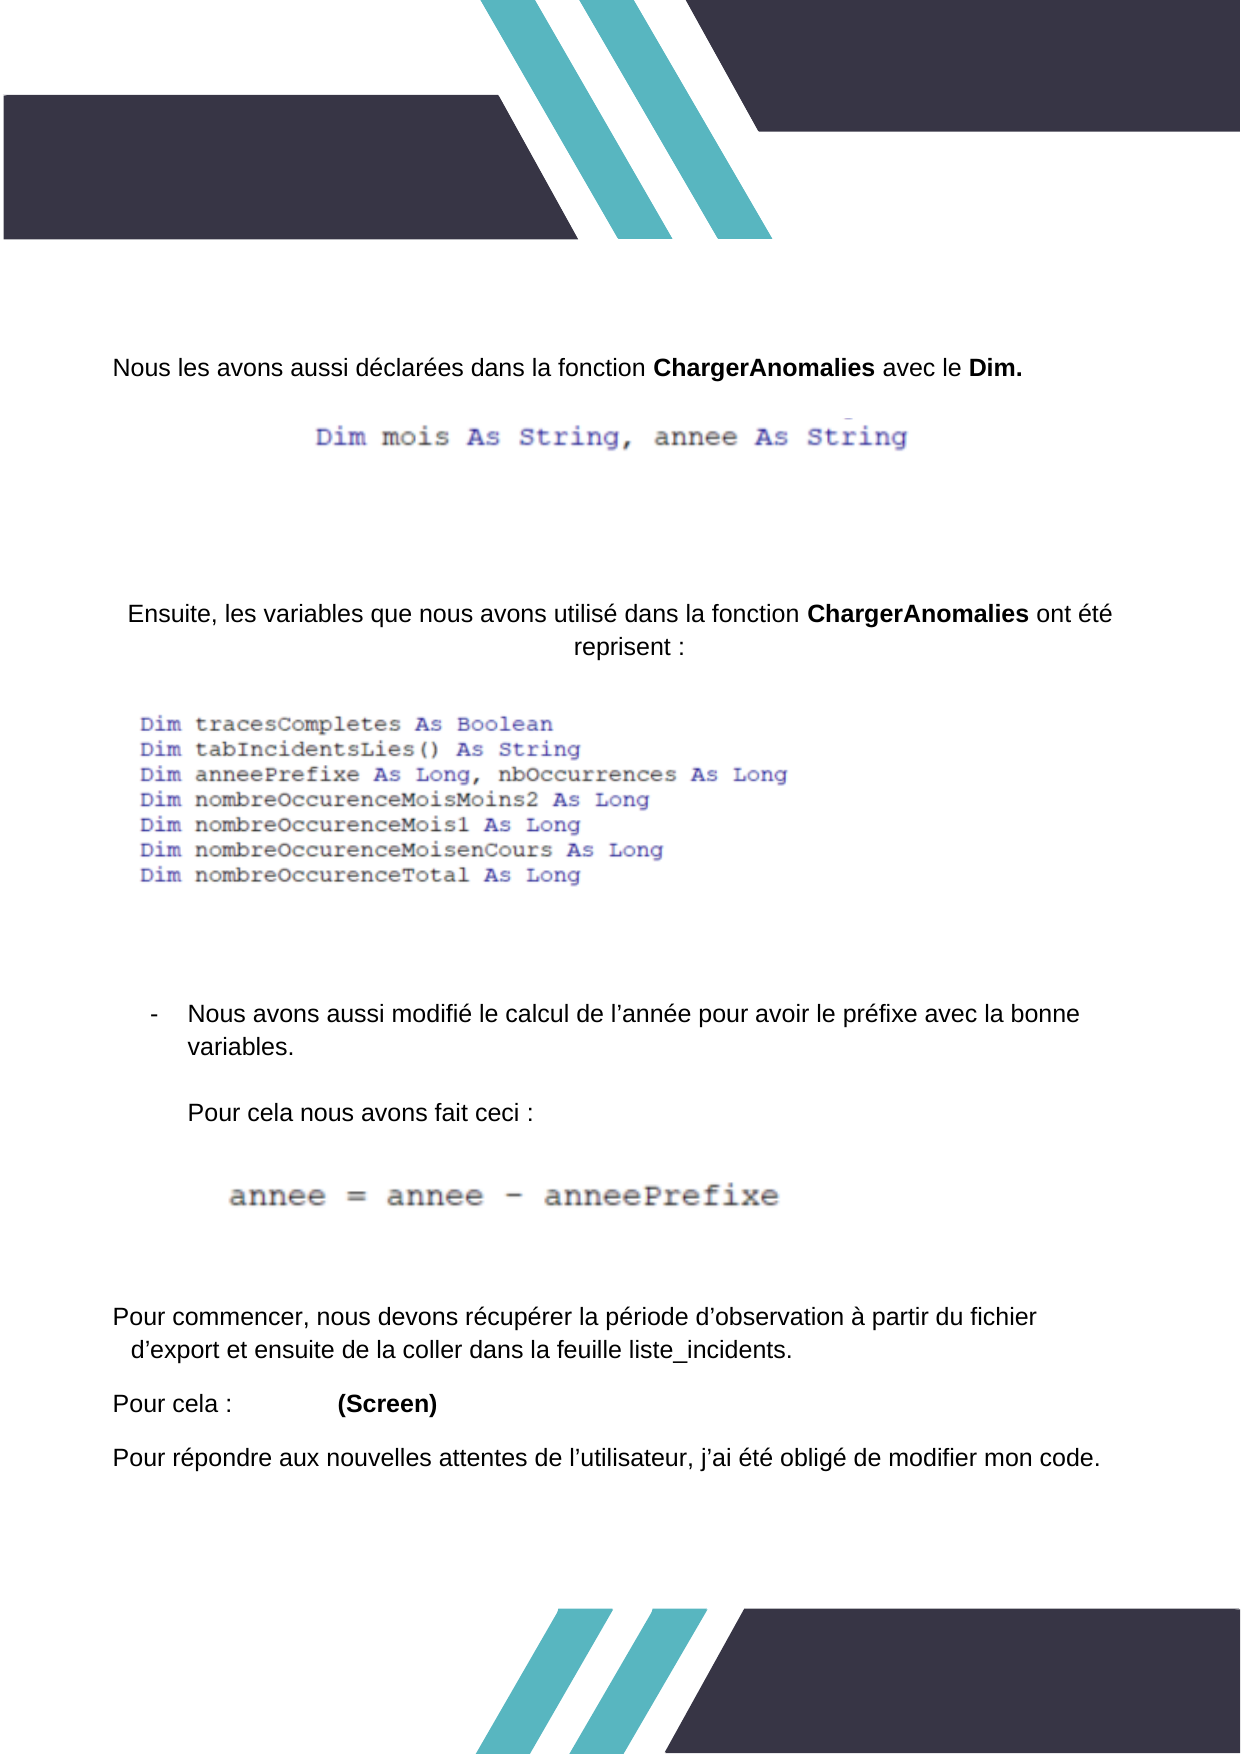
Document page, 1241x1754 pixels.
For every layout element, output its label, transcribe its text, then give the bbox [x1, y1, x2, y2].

list Nous les avons aussi déclarées dans la fonction ChargerAnomalies avec le Dim. [112, 352, 1128, 381]
list Pour cela : (Screen) [112, 1389, 1128, 1418]
list Pour cela nous avons fait ceci : [187, 1098, 1128, 1126]
picture [112, 698, 869, 929]
list Pour commencer, nous devons récupérer la période d’observation à partir du fichier d’export et ensuite de la coller dans la feuille liste_incidents. [112, 1302, 1128, 1364]
list Nous avons aussi modifié le calcul de l’année pour avoir le préfixe avec la bonne variables. [150, 998, 1128, 1060]
picture [310, 418, 930, 463]
picture [187, 1163, 824, 1244]
list Ensuite, les variables que nous avons utilisé dans la fonction ChargerAnomalies ont été reprisent : [112, 599, 1128, 661]
list Pour répondre aux nouvelles attentes de l’utilisateur, j’ai été obligé de modifier mon code. [112, 1443, 1128, 1472]
